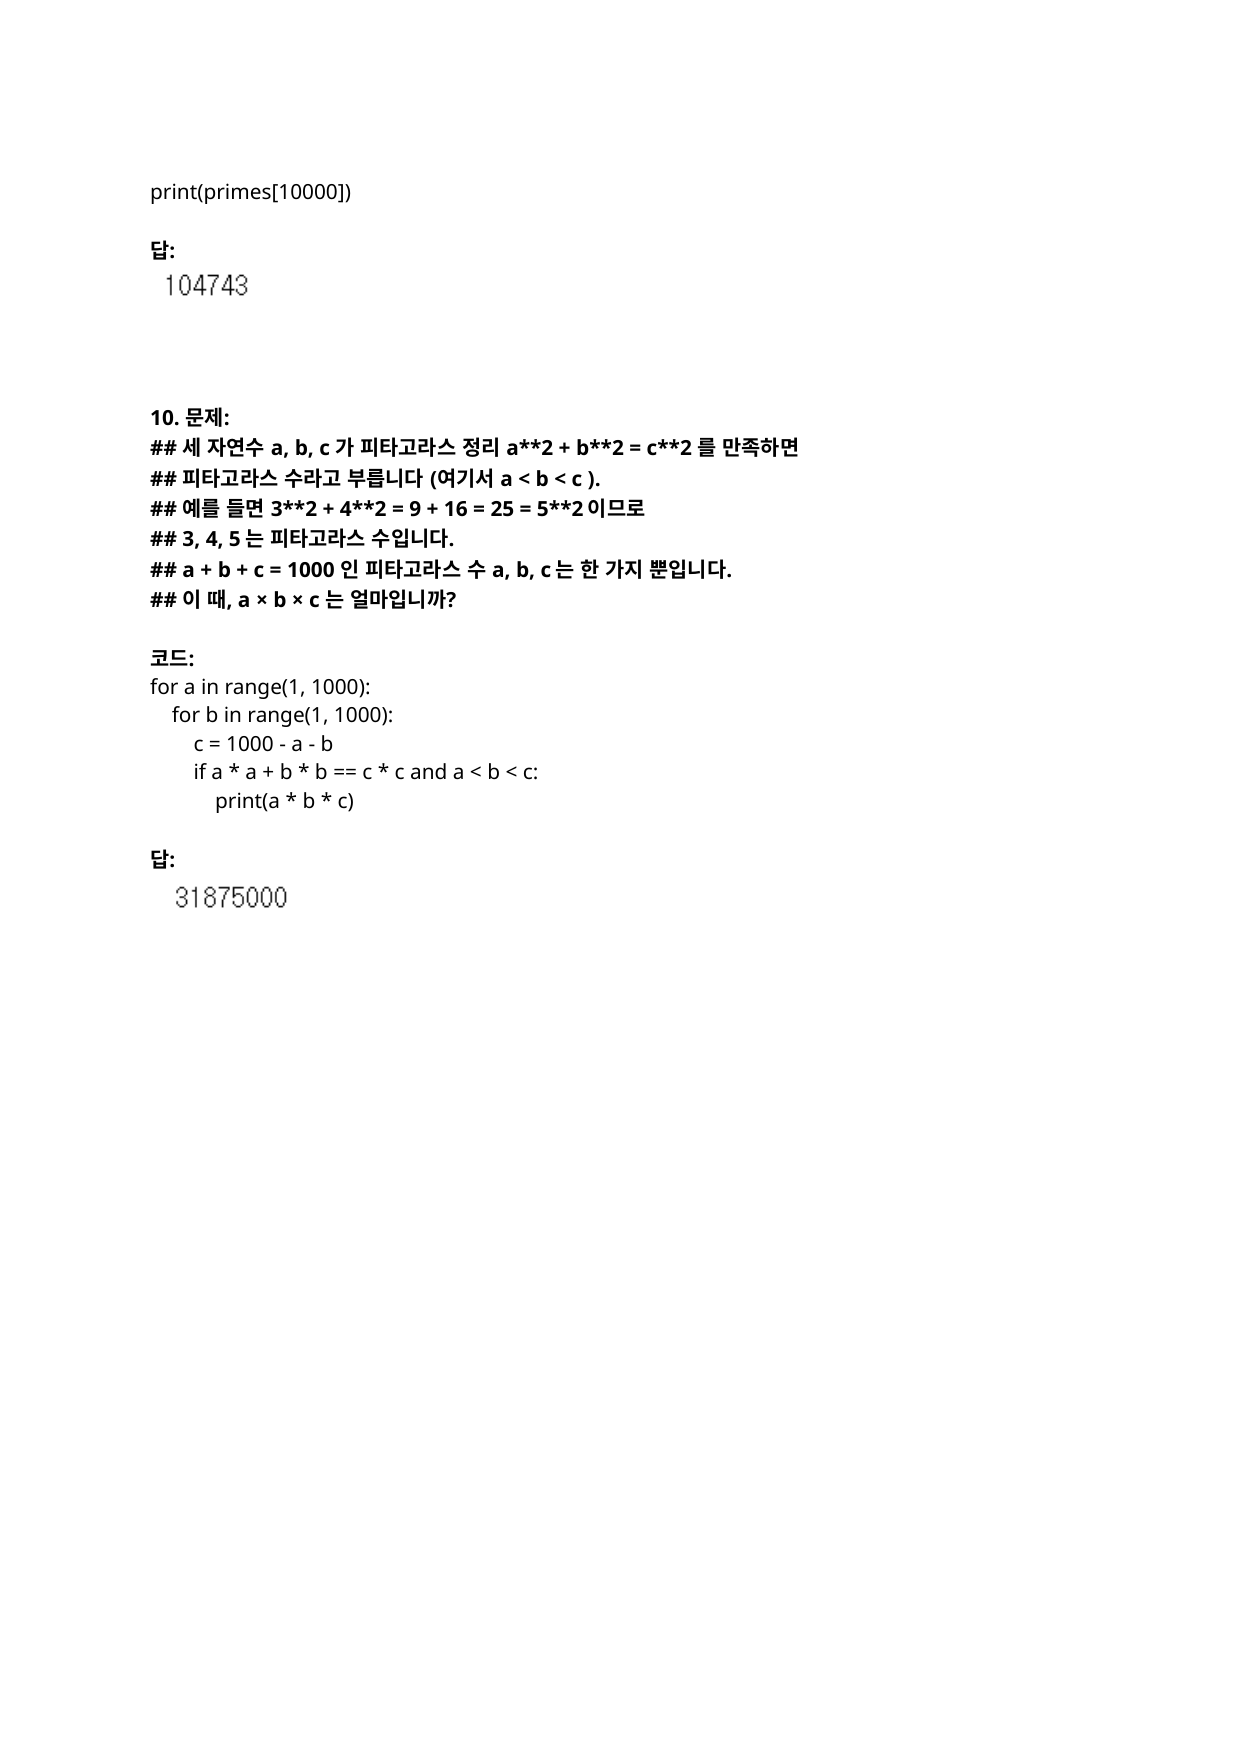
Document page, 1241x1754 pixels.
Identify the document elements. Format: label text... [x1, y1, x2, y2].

text c = 1000 - a - b [150, 729, 1090, 757]
text ## 피타고라스 수라고 부릅니다 (여기서 a < b < c ). [150, 462, 1090, 492]
text if a * a + b * b == c * c and a < b < c: [150, 757, 1090, 786]
picture [150, 264, 321, 316]
text ## 이 때, a × b × c 는 얼마입니까? [150, 583, 1090, 613]
text ## a + b + c = 1000 인 피타고라스 수 a, b, c는 한 가지 뿐입니다. [150, 553, 1090, 583]
text print(primes[10000]) [150, 177, 1090, 206]
text 10. 문제: [150, 401, 1090, 432]
text ## 예를 들면 3**2 + 4**2 = 9 + 16 = 25 = 5**2이므로 [150, 492, 1090, 522]
picture [150, 873, 335, 925]
text ## 3, 4, 5는 피타고라스 수입니다. [150, 522, 1090, 553]
text print(a * b * c) [150, 786, 1090, 814]
text 답: [150, 843, 1090, 873]
text 답: [150, 234, 1090, 264]
text for b in range(1, 1000): [150, 701, 1090, 729]
text for a in range(1, 1000): [150, 672, 1090, 701]
text ## 세 자연수 a, b, c 가 피타고라스 정리 a**2 + b**2 = c**2 를 만족하면 [150, 432, 1090, 462]
text 코드: [150, 642, 1090, 672]
